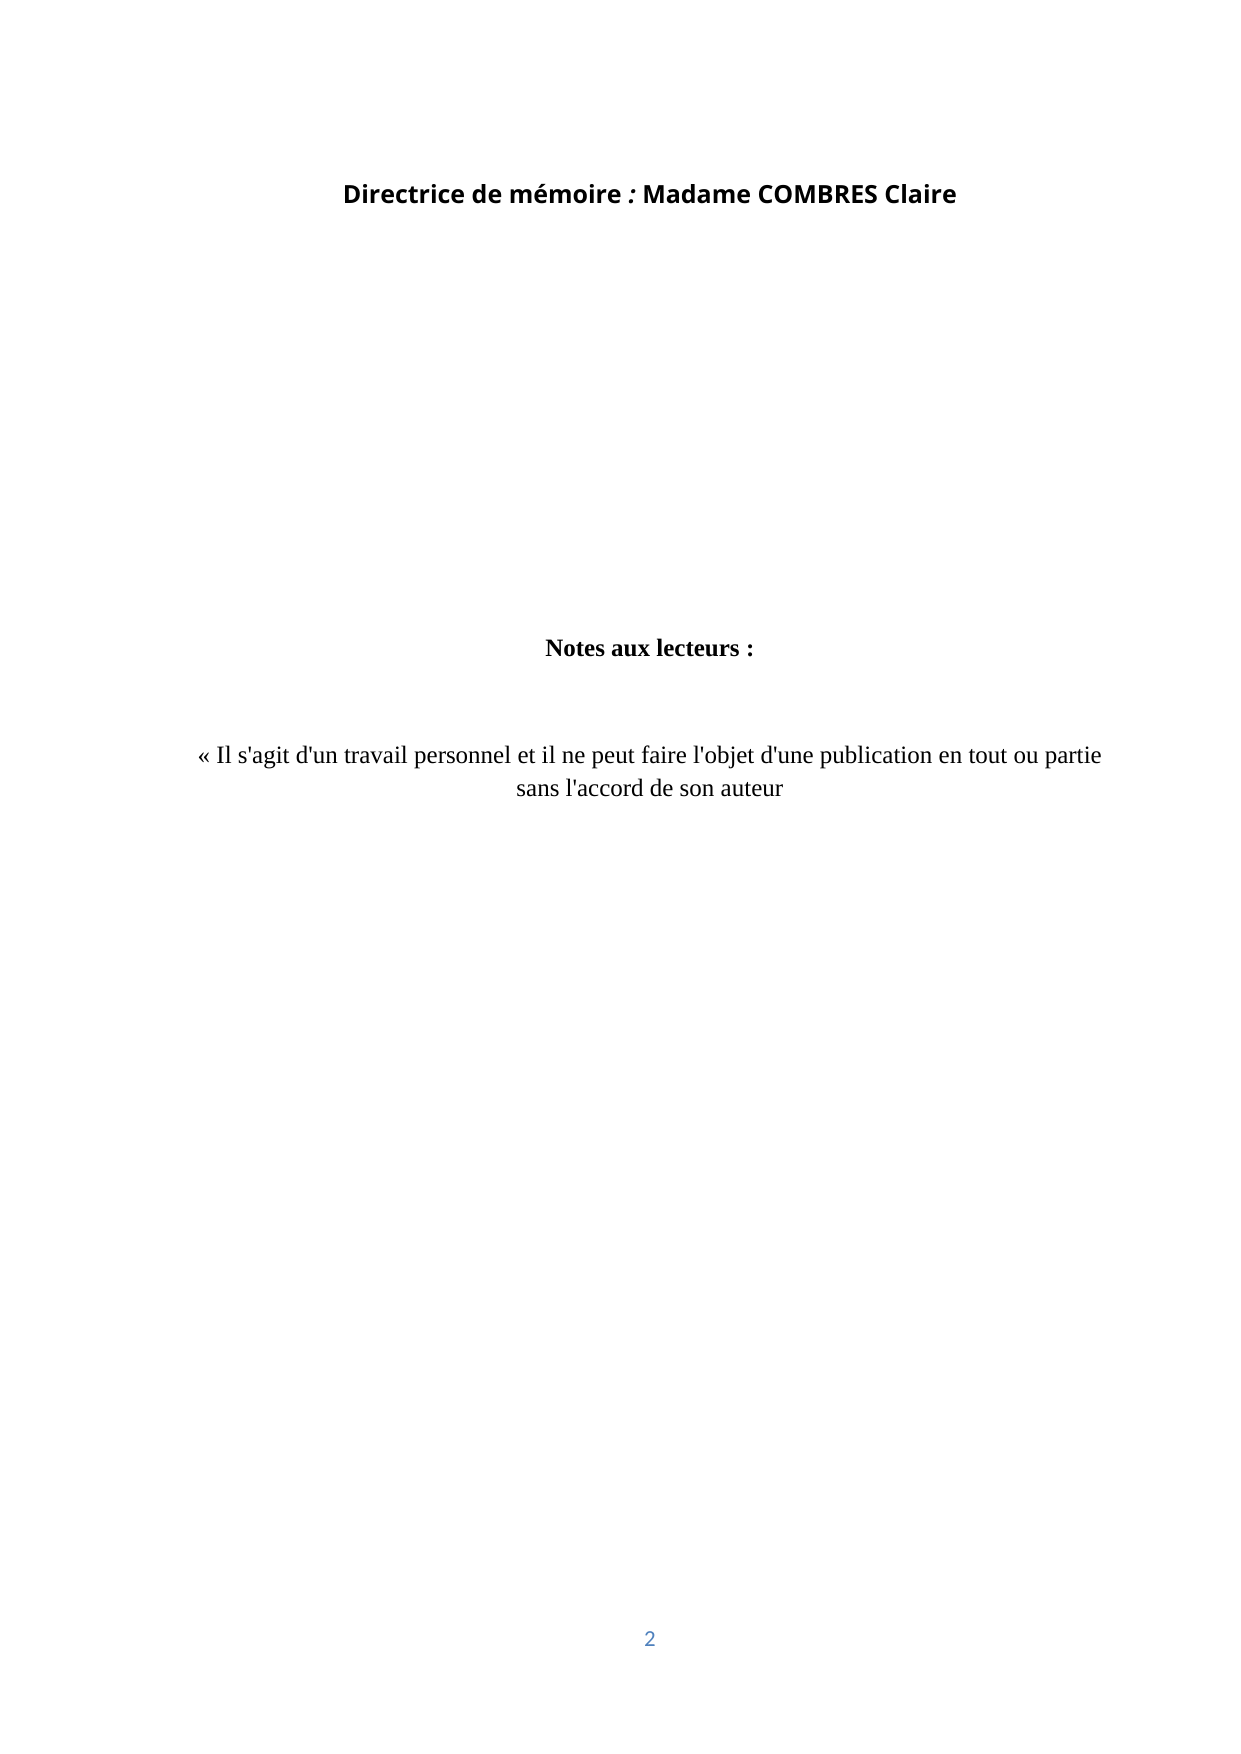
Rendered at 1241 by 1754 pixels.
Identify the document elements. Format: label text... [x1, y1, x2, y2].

text Notes aux lecteurs : [177, 633, 1122, 661]
text « Il s'agit d'un travail personnel et il ne peut faire l'objet d'une publication en tout ou partie sans l'accord de son auteur [177, 740, 1122, 802]
text Directrice de mémoire : Madame COMBRES Claire [177, 177, 1122, 211]
